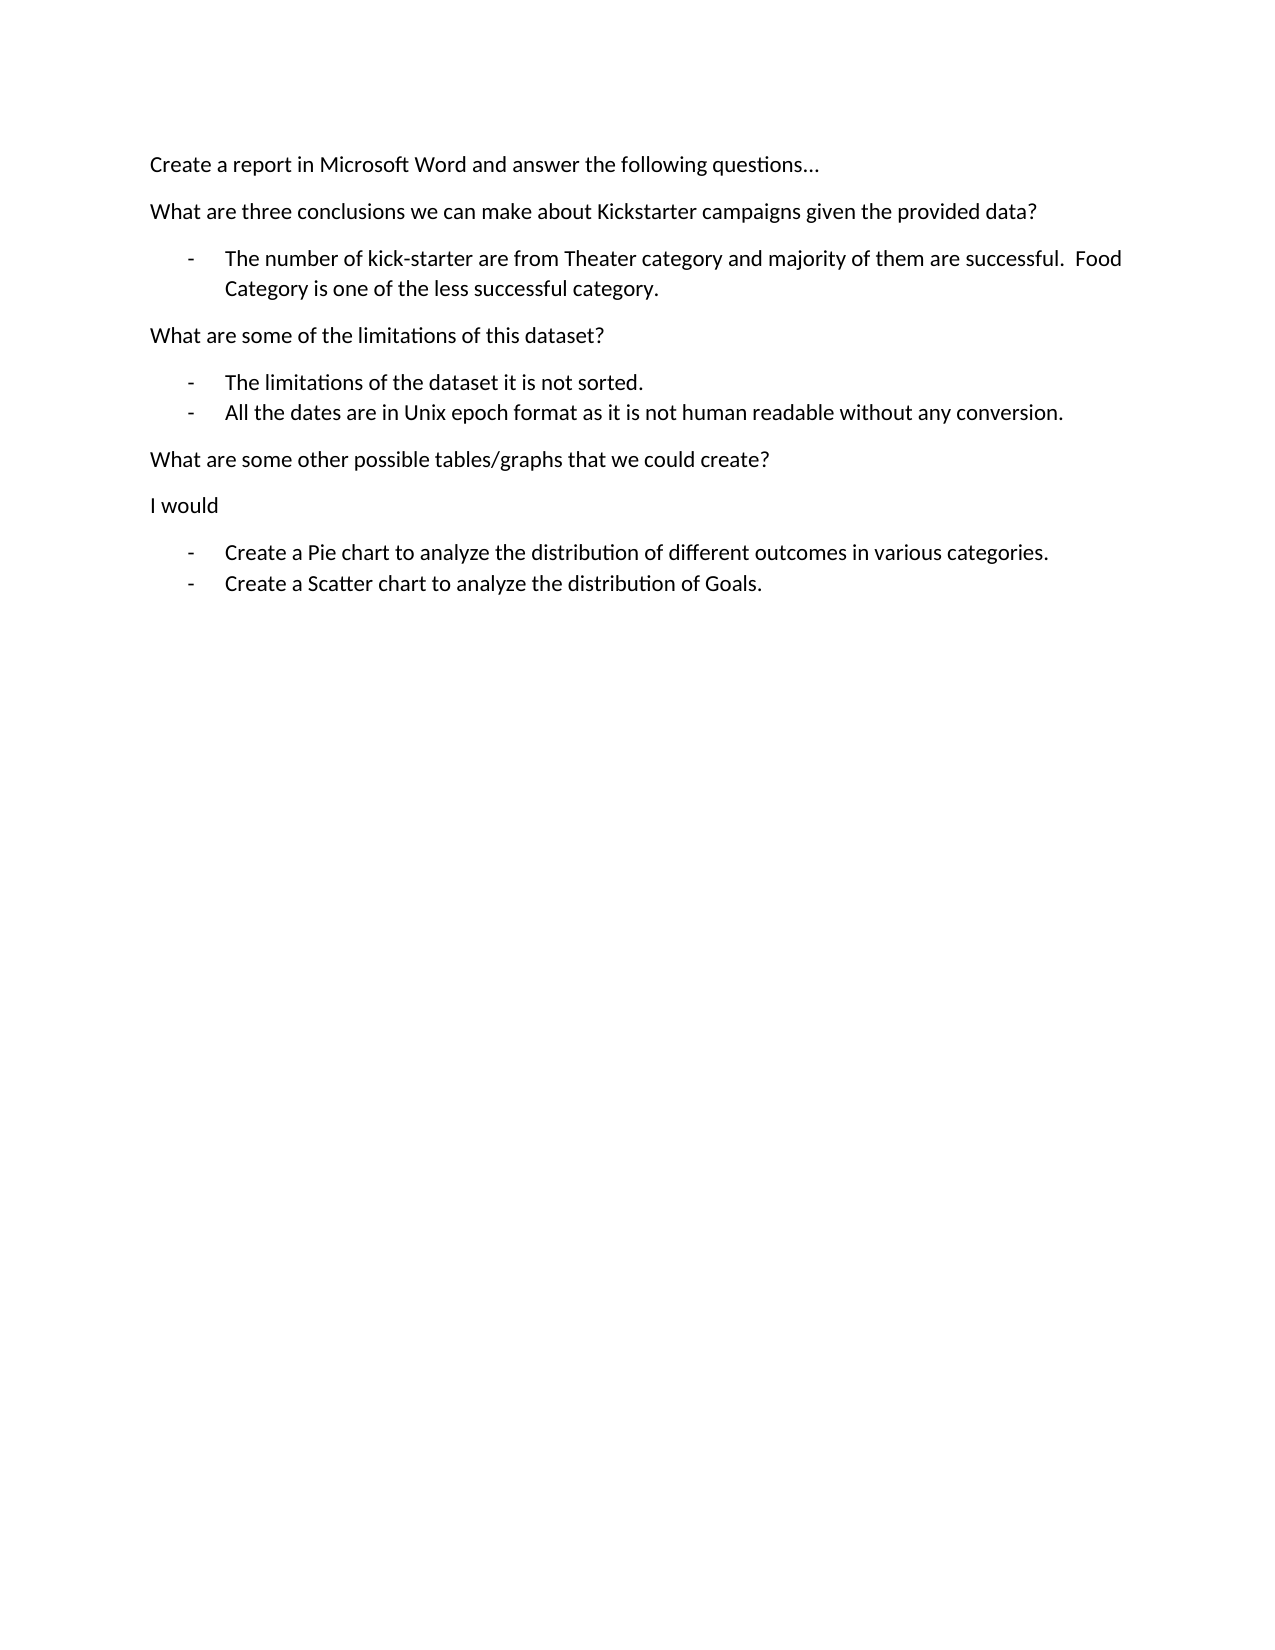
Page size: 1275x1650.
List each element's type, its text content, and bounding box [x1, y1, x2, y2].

text What are three conclusions we can make about Kickstarter campaigns given the provided data? [150, 197, 1125, 225]
text I would [150, 492, 1125, 520]
text What are some of the limitations of this dataset? [150, 321, 1125, 349]
text What are some other possible tables/graphs that we could create? [150, 445, 1125, 473]
text Create a report in Microsoft Word and answer the following questions... [150, 150, 1125, 178]
list The limitations of the dataset it is not sorted. [187, 368, 1125, 396]
list Create a Scatter chart to analyze the distribution of Goals. [187, 569, 1125, 597]
list All the dates are in Unix epoch format as it is not human readable without any conversion. [187, 398, 1125, 426]
list The number of kick-starter are from Theater category and majority of them are successful. Food Category is one of the less successful category. [187, 244, 1125, 302]
list Create a Pie chart to analyze the distribution of different outcomes in various categories. [187, 538, 1125, 567]
